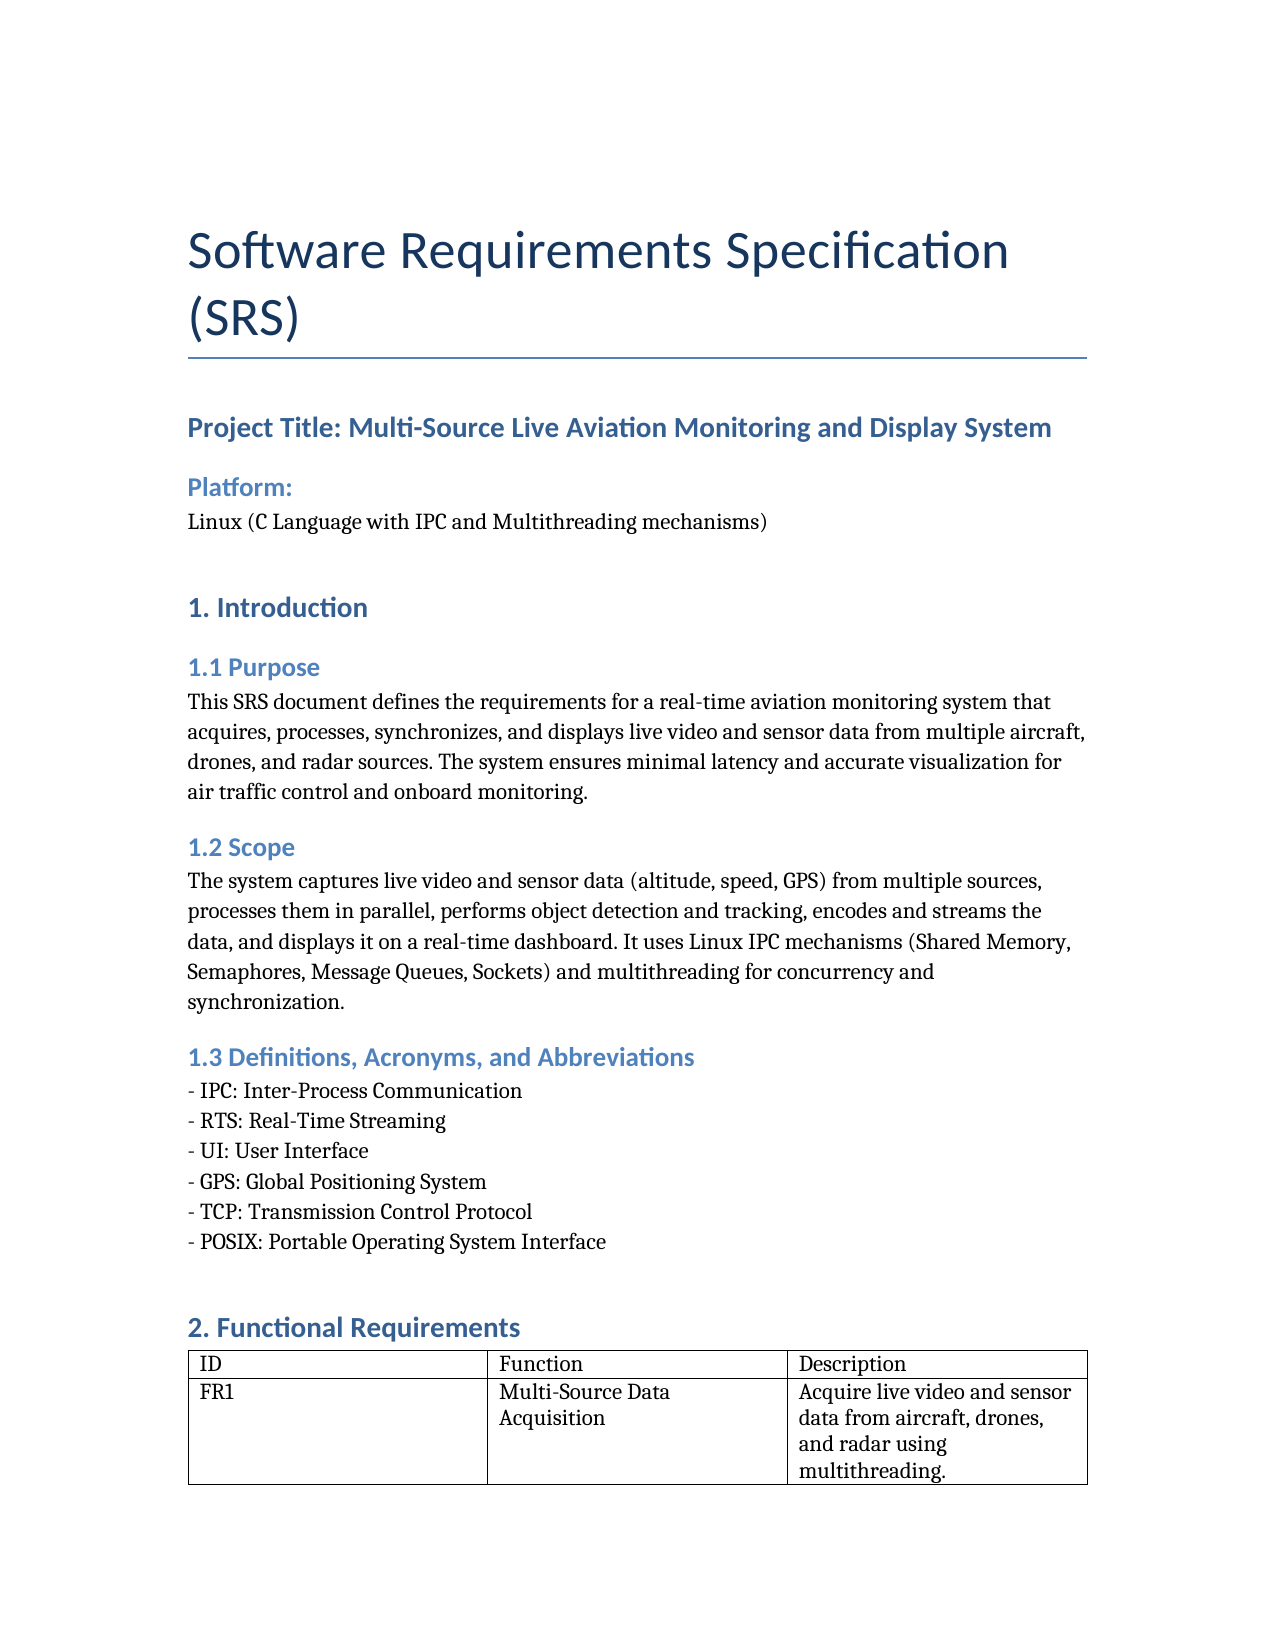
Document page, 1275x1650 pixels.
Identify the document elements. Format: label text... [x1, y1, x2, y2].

table_header Description [788, 1351, 1087, 1377]
text This SRS document defines the requirements for a real-time aviation monitoring system that acquires, processes, synchronizes, and displays live video and sensor data from multiple aircraft, drones, and radar sources. The system ensures minimal latency and accurate visualization for air traffic control and onboard monitoring. [187, 688, 1087, 805]
text The system captures live video and sensor data (altitude, speed, GPS) from multiple sources, processes them in parallel, performs object detection and tracking, encodes and streams the data, and displays it on a real-time dashboard. It uses Linux IPC mechanisms (Shared Memory, Semaphores, Message Queues, Sockets) and multithreading for concurrency and synchronization. [187, 868, 1087, 1015]
table_cell FR1 [189, 1379, 487, 1484]
subtitle Platform: [187, 471, 1087, 504]
title Software Requirements Specification (SRS) [187, 216, 1087, 359]
table_cell Acquire live video and sensor data from aircraft, drones, and radar using multithreading. [788, 1379, 1087, 1484]
subtitle 1. Introduction [187, 589, 1087, 624]
subtitle 1.2 Scope [187, 830, 1087, 863]
table_header ID [189, 1351, 487, 1377]
subtitle 1.1 Purpose [187, 651, 1087, 683]
subtitle Project Title: Multi-Source Live Aviation Monitoring and Display System [187, 409, 1087, 444]
text - IPC: Inter-Process Communication - RTS: Real-Time Streaming - UI: User Interface - GPS: Global Positioning System - TCP: Transmission Control Protocol - POSIX: Portable Operating System Interface [187, 1078, 1087, 1255]
subtitle 1.3 Definitions, Acronyms, and Abbreviations [187, 1040, 1087, 1073]
subtitle 2. Functional Requirements [187, 1309, 1087, 1345]
table_cell Multi-Source Data Acquisition [488, 1379, 787, 1484]
table_header Function [488, 1351, 787, 1377]
text Linux (C Language with IPC and Multithreading mechanisms) [187, 508, 1087, 535]
